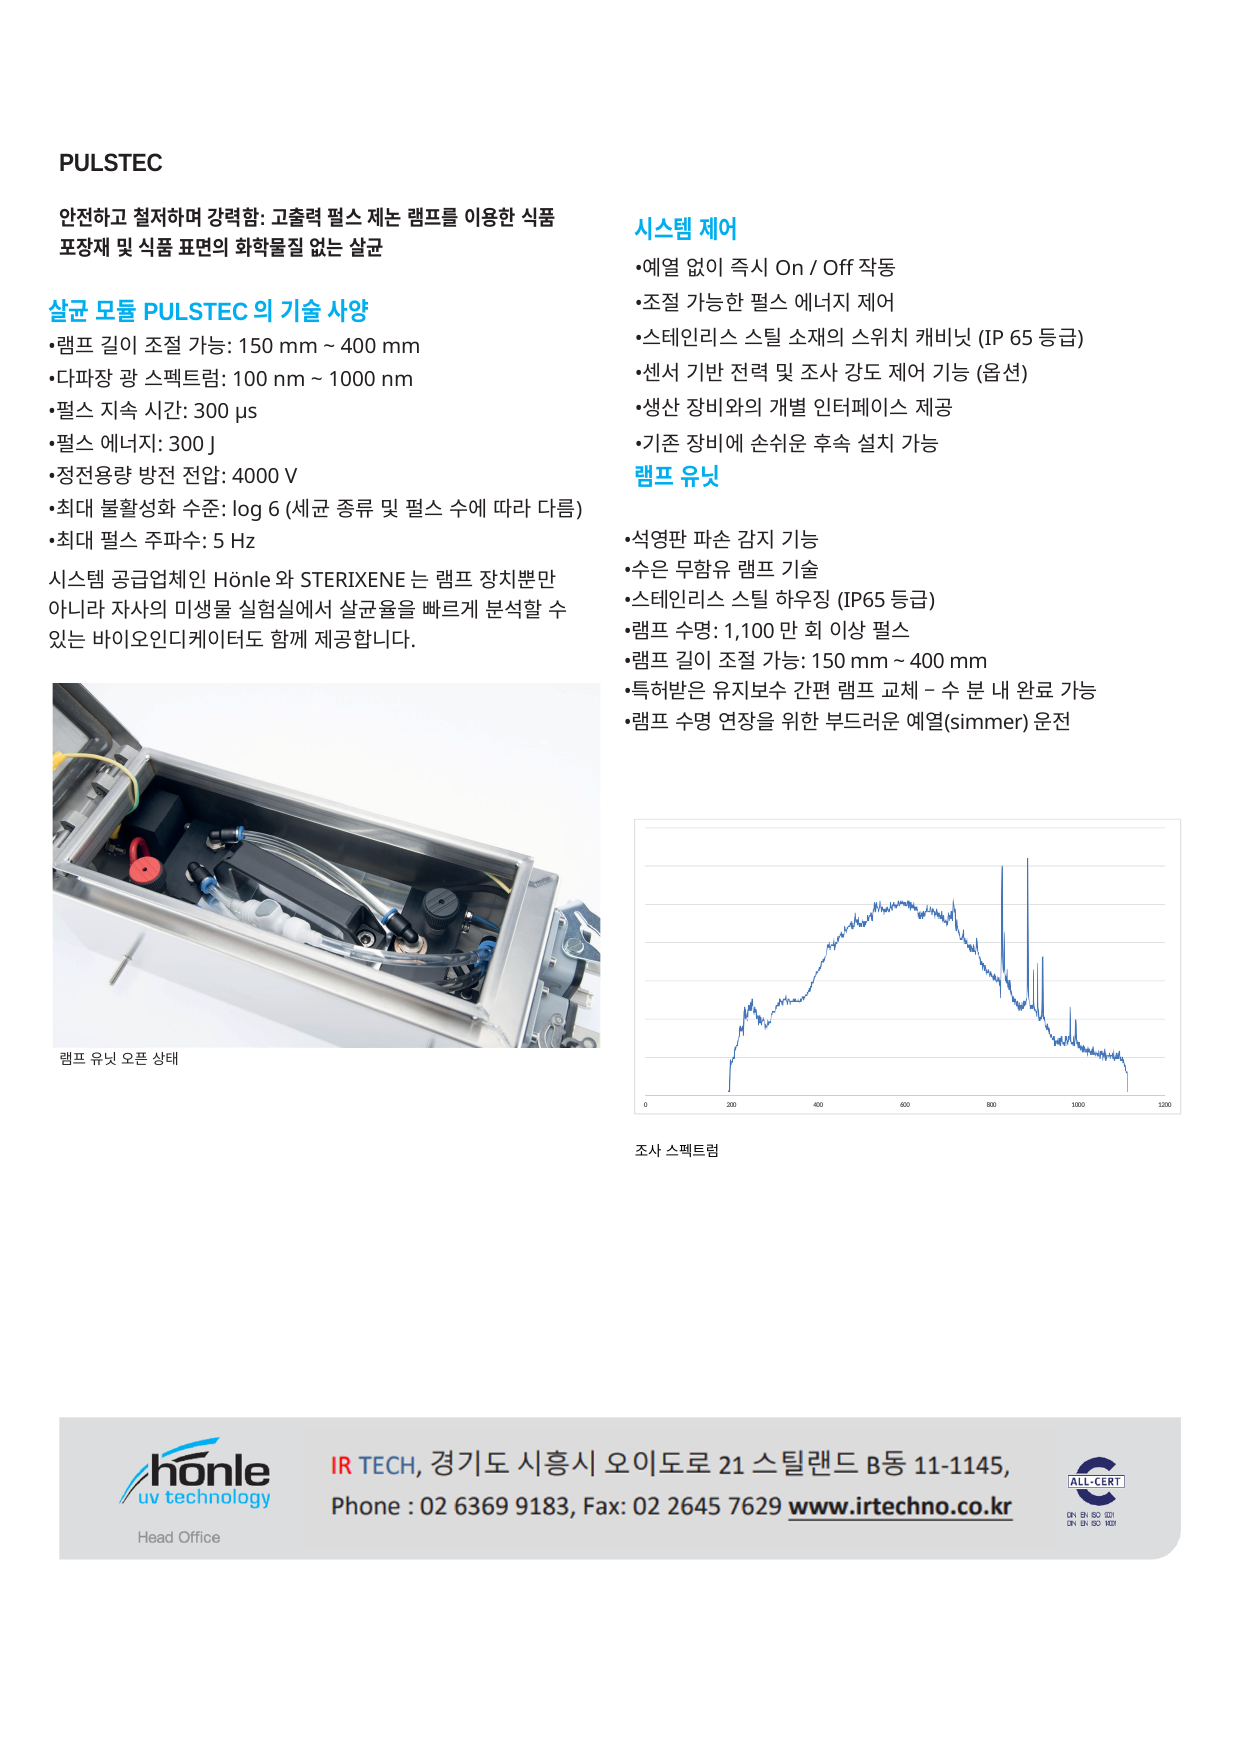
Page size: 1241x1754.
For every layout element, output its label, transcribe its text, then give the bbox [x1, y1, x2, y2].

text •램프 수명 연장을 위한 부드러운 예열(simmer) 운전 [623, 705, 1194, 735]
text 시스템 공급업체인 Hönle와 STERIXENE는 램프 장치뿐만 아니라 자사의 미생물 실험실에서 살균율을 빠르게 분석할 수 있는 바이오인디케이터도 함께 제공합니다. [48, 563, 609, 654]
picture [47, 1400, 1195, 1575]
text •램프 길이 조절 가능: 150 mm ~ 400 mm [48, 329, 609, 360]
text •다파장 광 스펙트럼: 100 nm ~ 1000 nm [48, 362, 609, 392]
text 살균 모듈 PULSTEC의 기술 사양 [48, 291, 609, 327]
text •최대 펄스 주파수: 5 Hz [48, 524, 609, 555]
text 램프 유닛 [634, 457, 1194, 492]
text 조사 스펙트럼 [634, 1140, 1194, 1161]
text •스테인리스 스틸 하우징 (IP65 등급) [623, 584, 1194, 614]
subtitle 시스템 제어 [634, 209, 1194, 246]
text •램프 길이 조절 가능: 150 mm ~ 400 mm [623, 644, 1194, 674]
text •스테인리스 스틸 소재의 스위치 캐비닛 (IP 65 등급) [623, 321, 1194, 351]
text •최대 불활성화 수준: log 6 (세균 종류 및 펄스 수에 따라 다름) [48, 492, 609, 522]
text •생산 장비와의 개별 인터페이스 제공 [623, 392, 1194, 422]
text •펄스 지속 시간: 300 µs [48, 394, 609, 425]
text •정전용량 방전 전압: 4000 V [48, 459, 609, 490]
picture [728, 858, 1128, 1092]
text •예열 없이 즉시 On / Off 작동 [623, 251, 1194, 281]
text •램프 수명: 1,100만 회 이상 펄스 [623, 614, 1194, 644]
text •펄스 에너지: 300 J [48, 427, 609, 457]
text •센서 기반 전력 및 조사 강도 제어 기능 (옵션) [623, 356, 1194, 387]
text PULSTEC [59, 148, 1194, 177]
text •석영판 파손 감지 기능 [623, 523, 1194, 553]
text •수은 무함유 램프 기술 [623, 553, 1194, 584]
picture [52, 683, 59, 1048]
text •특허받은 유지보수 간편 램프 교체 – 수 분 내 완료 가능 [623, 674, 1194, 705]
text 램프 유닛 오픈 상태 [59, 681, 609, 1069]
text •조절 가능한 펄스 에너지 제어 [623, 286, 1194, 316]
text •기존 장비에 손쉬운 후속 설치 가능 [623, 427, 1194, 457]
text 안전하고 철저하며 강력함: 고출력 펄스 제논 램프를 이용한 식품 포장재 및 식품 표면의 화학물질 없는 살균 [59, 201, 609, 261]
